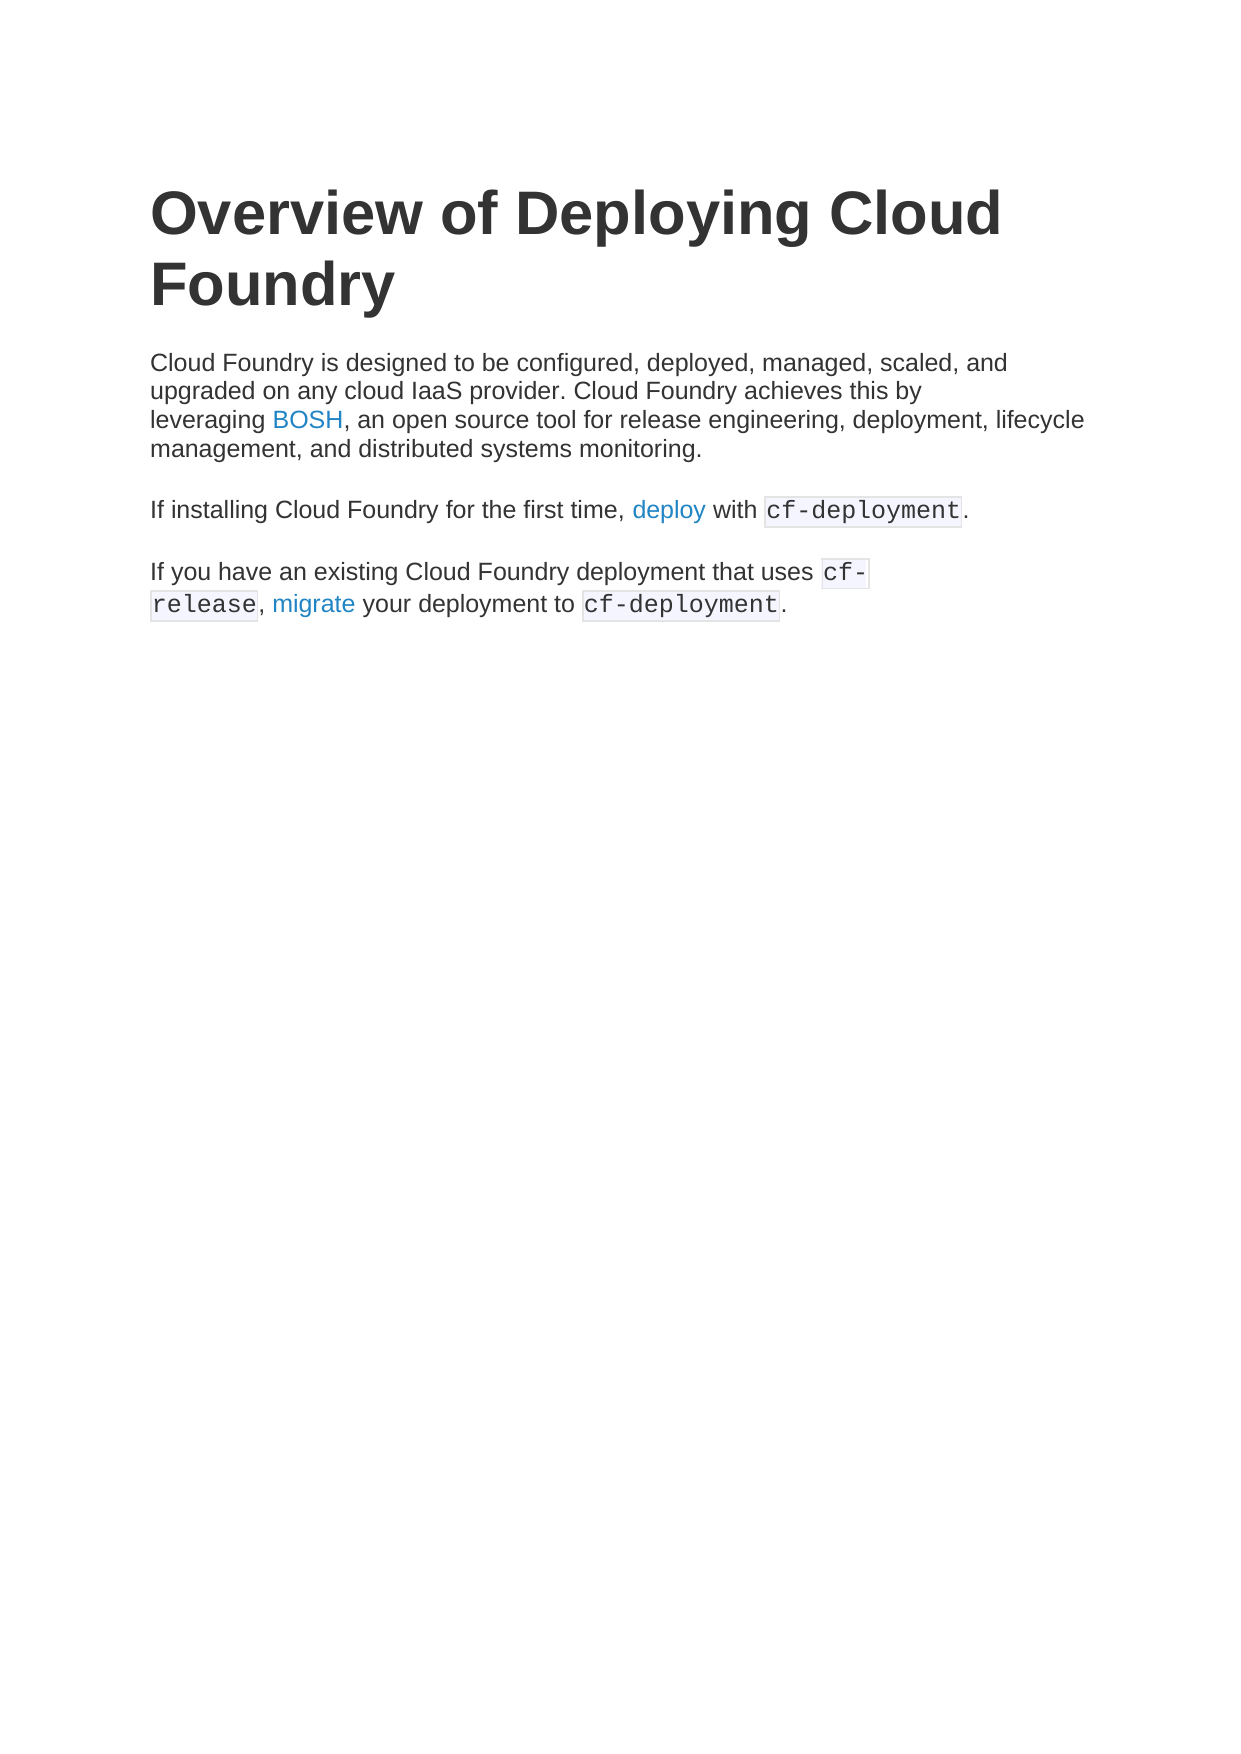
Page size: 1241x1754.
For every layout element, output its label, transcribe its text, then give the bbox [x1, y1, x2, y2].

text Cloud Foundry is designed to be configured, deployed, managed, scaled, and upgraded on any cloud IaaS provider. Cloud Foundry achieves this by leveraging BOSH, an open source tool for release engineering, deployment, lifecycle management, and distributed systems monitoring. [150, 348, 1090, 463]
text If installing Cloud Foundry for the first time, deploy with cf-deployment. [150, 495, 1090, 528]
text If you have an existing Cloud Foundry deployment that uses cf-release, migrate your deployment to cf-deployment. [150, 557, 1090, 622]
text Overview of Deploying Cloud Foundry [150, 177, 1090, 318]
